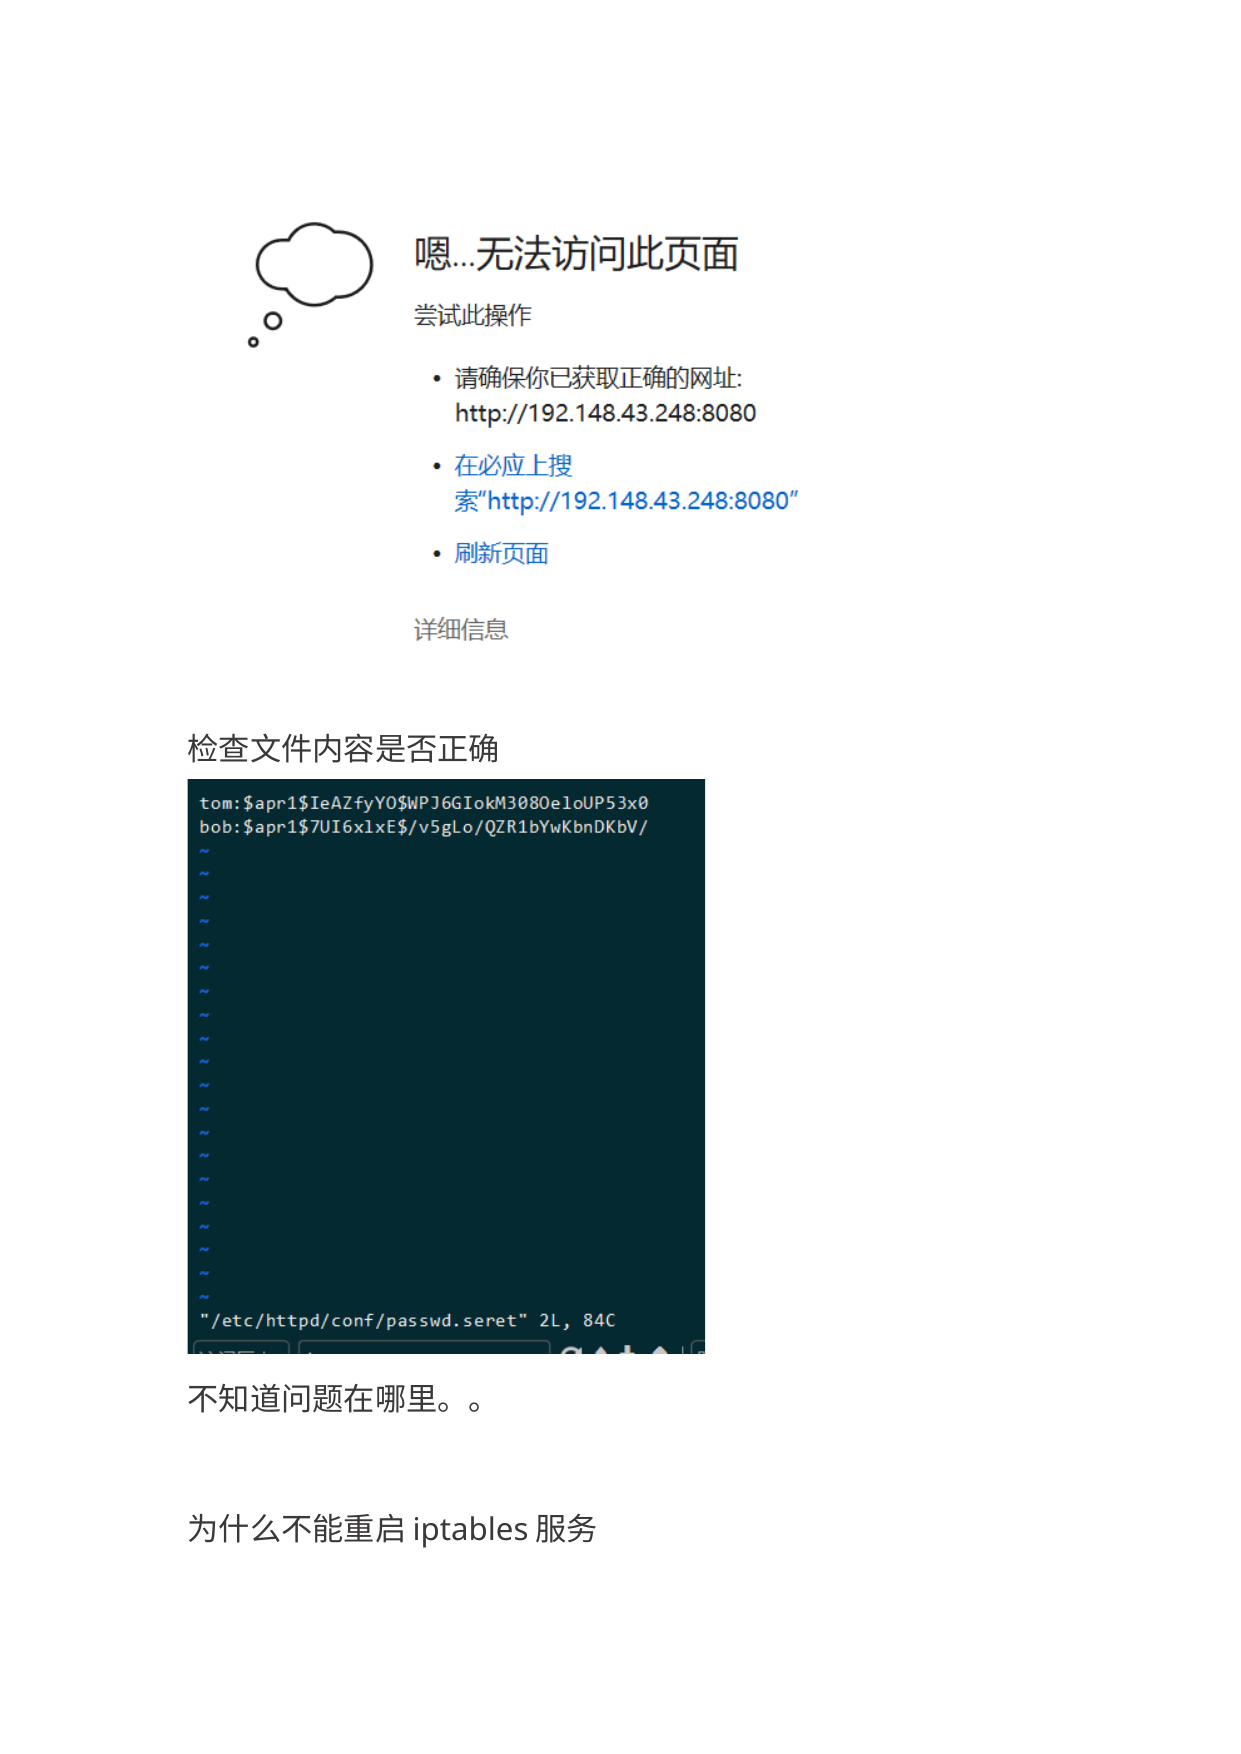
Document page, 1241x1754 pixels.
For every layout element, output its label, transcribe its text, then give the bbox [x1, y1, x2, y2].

picture [187, 162, 857, 711]
picture [187, 779, 705, 1354]
text 不知道问题在哪里。。 [187, 1364, 1053, 1429]
text 为什么不能重启iptables服务 [187, 1494, 1053, 1559]
text 检查文件内容是否正确 [187, 714, 1053, 779]
